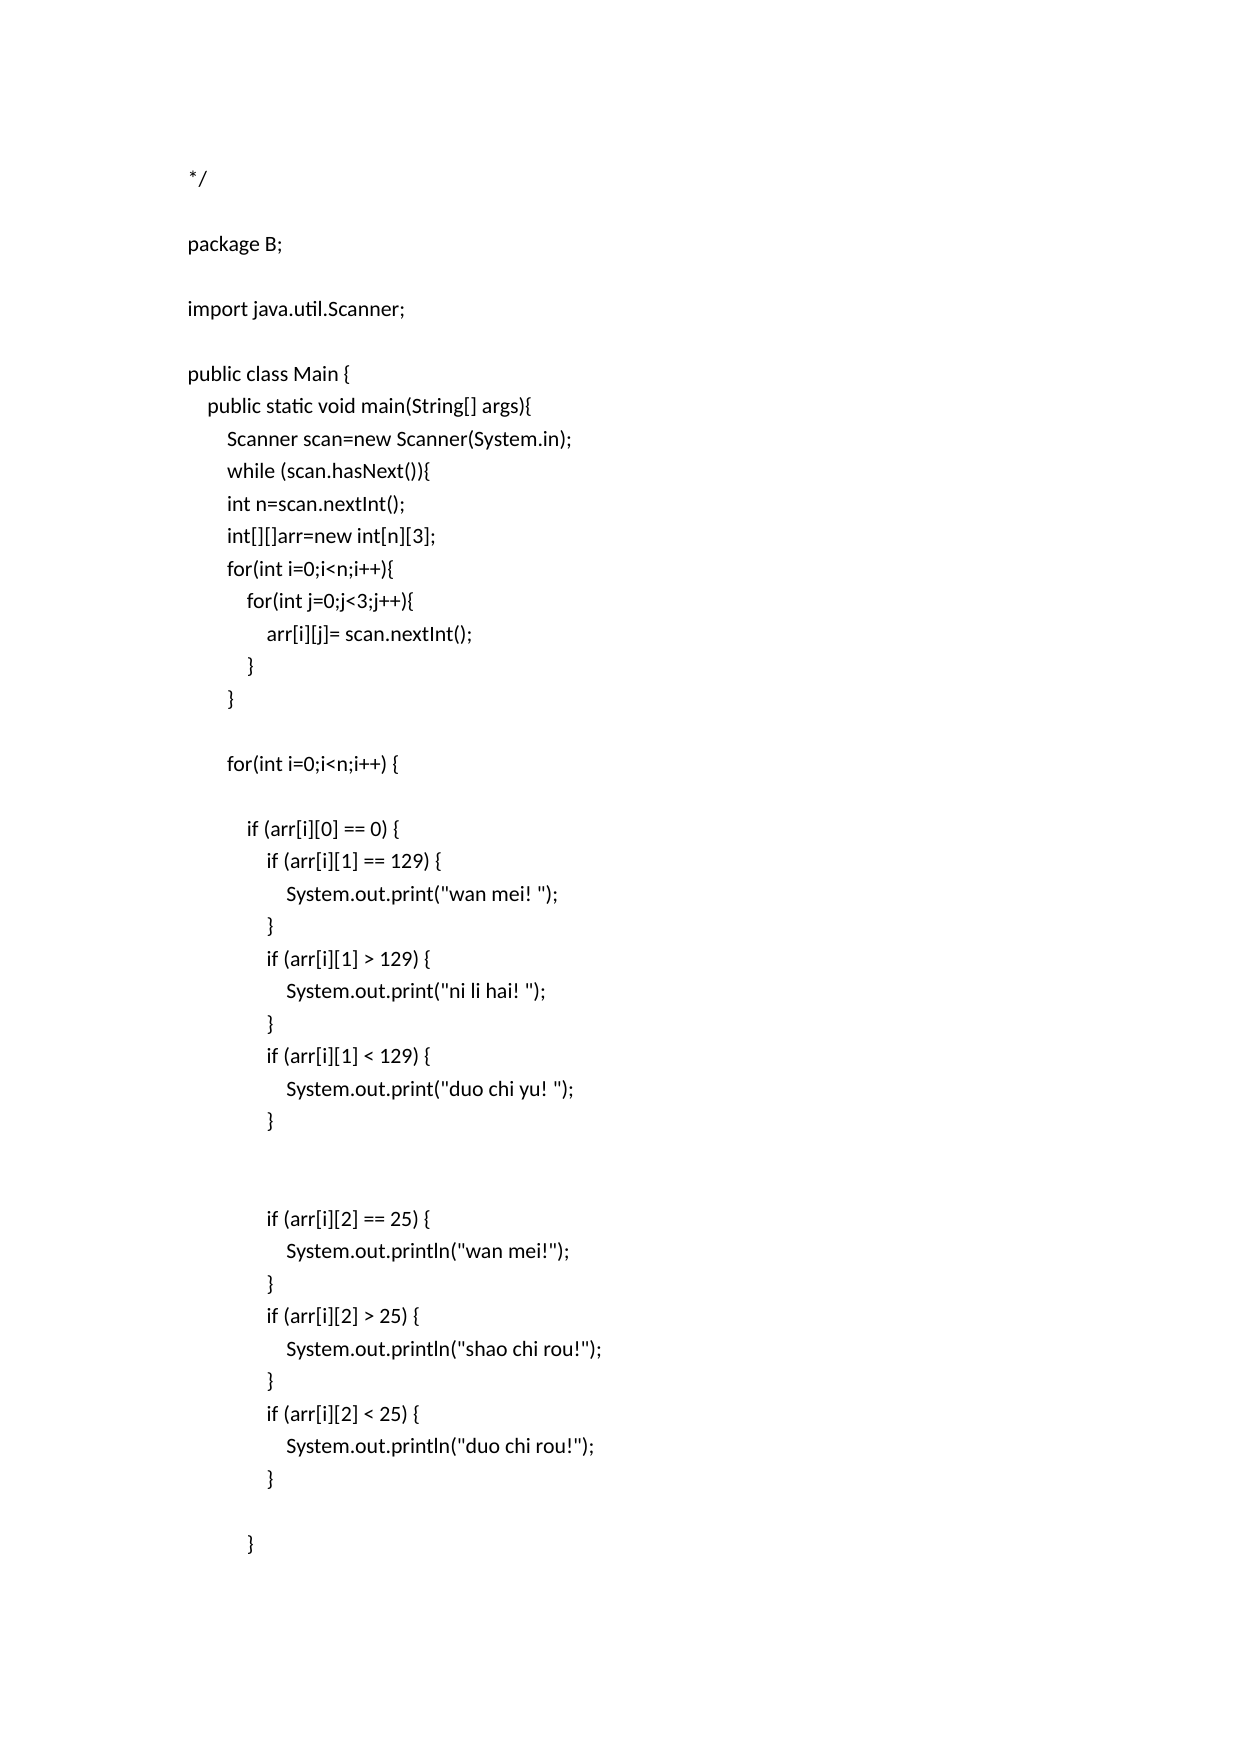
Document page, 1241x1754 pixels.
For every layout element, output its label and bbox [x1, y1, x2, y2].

text [187, 162, 1053, 1559]
